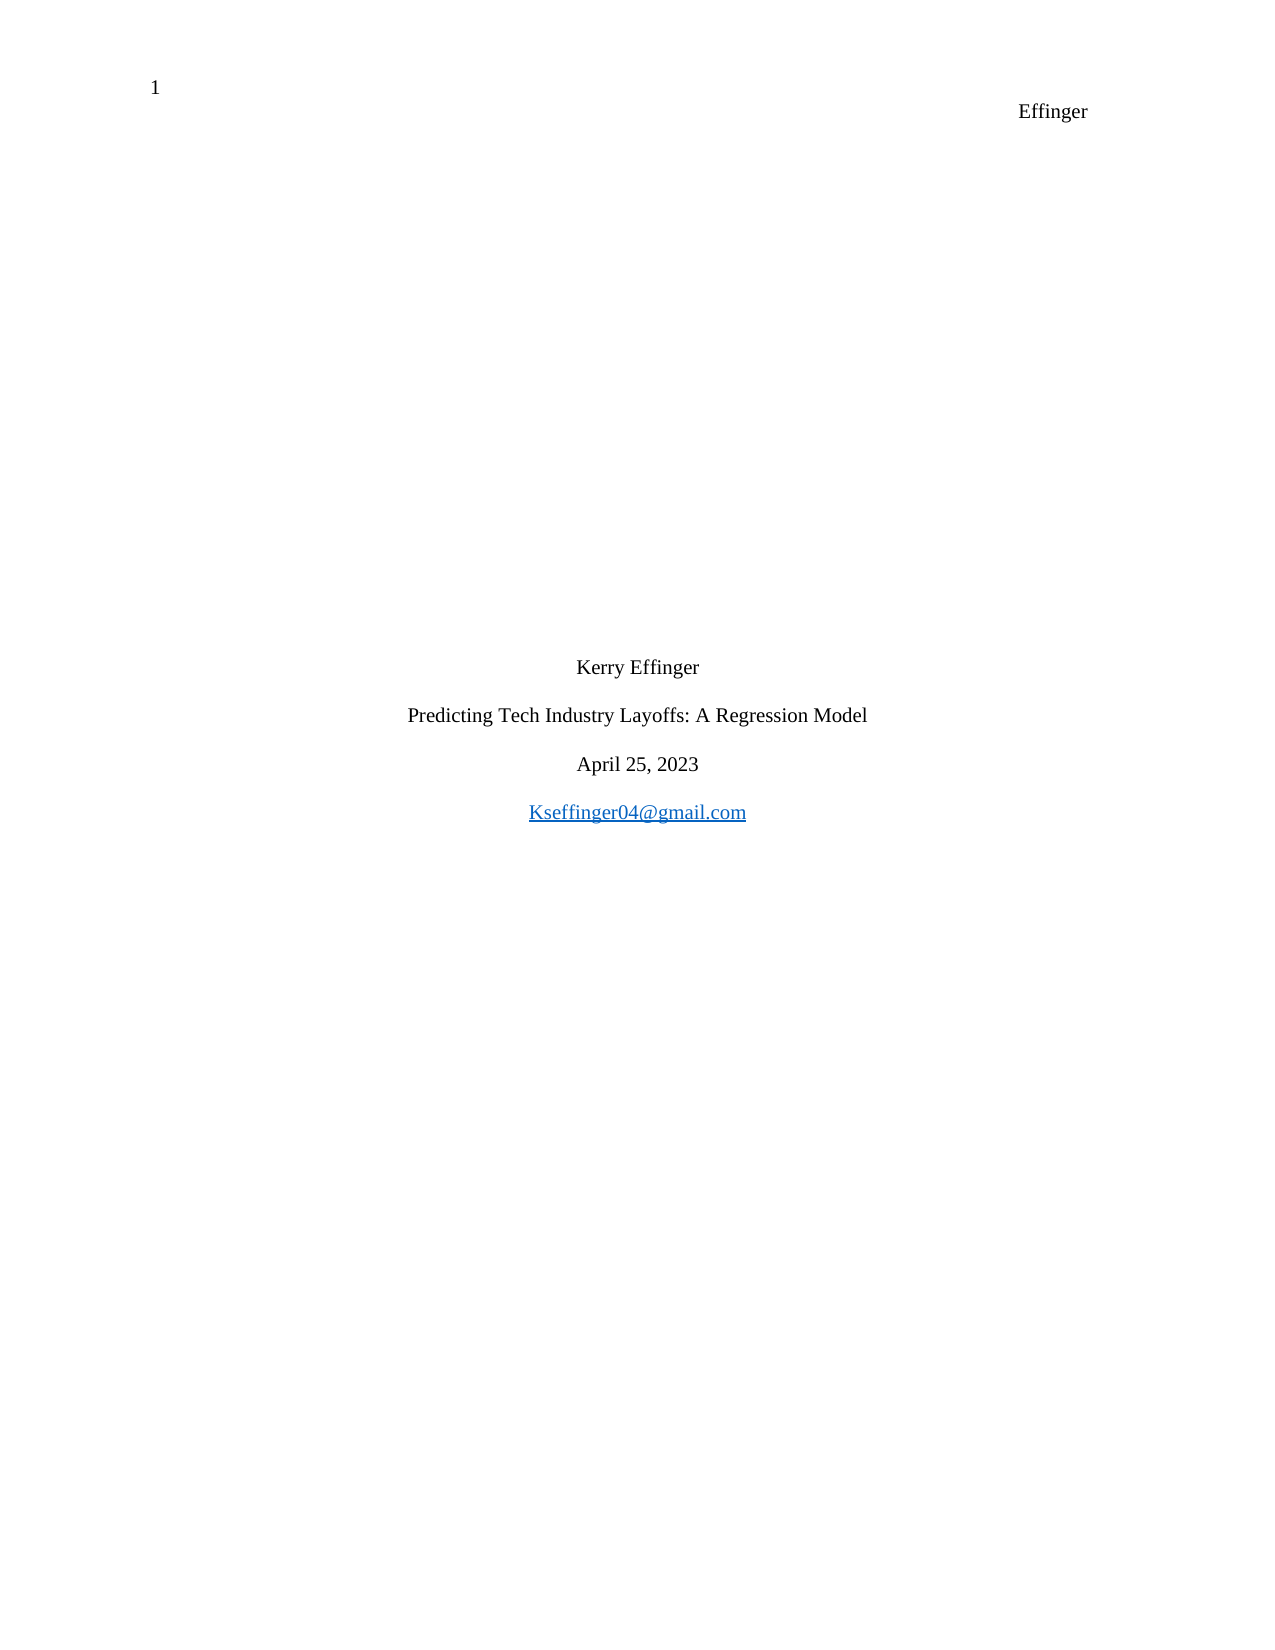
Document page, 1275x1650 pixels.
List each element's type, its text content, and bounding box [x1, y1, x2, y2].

text Kseffinger04@gmail.com [150, 800, 1125, 824]
text Kerry Effinger [150, 655, 1125, 679]
text April 25, 2023 [150, 752, 1125, 776]
text Predicting Tech Industry Layoffs: A Regression Model [150, 703, 1125, 727]
